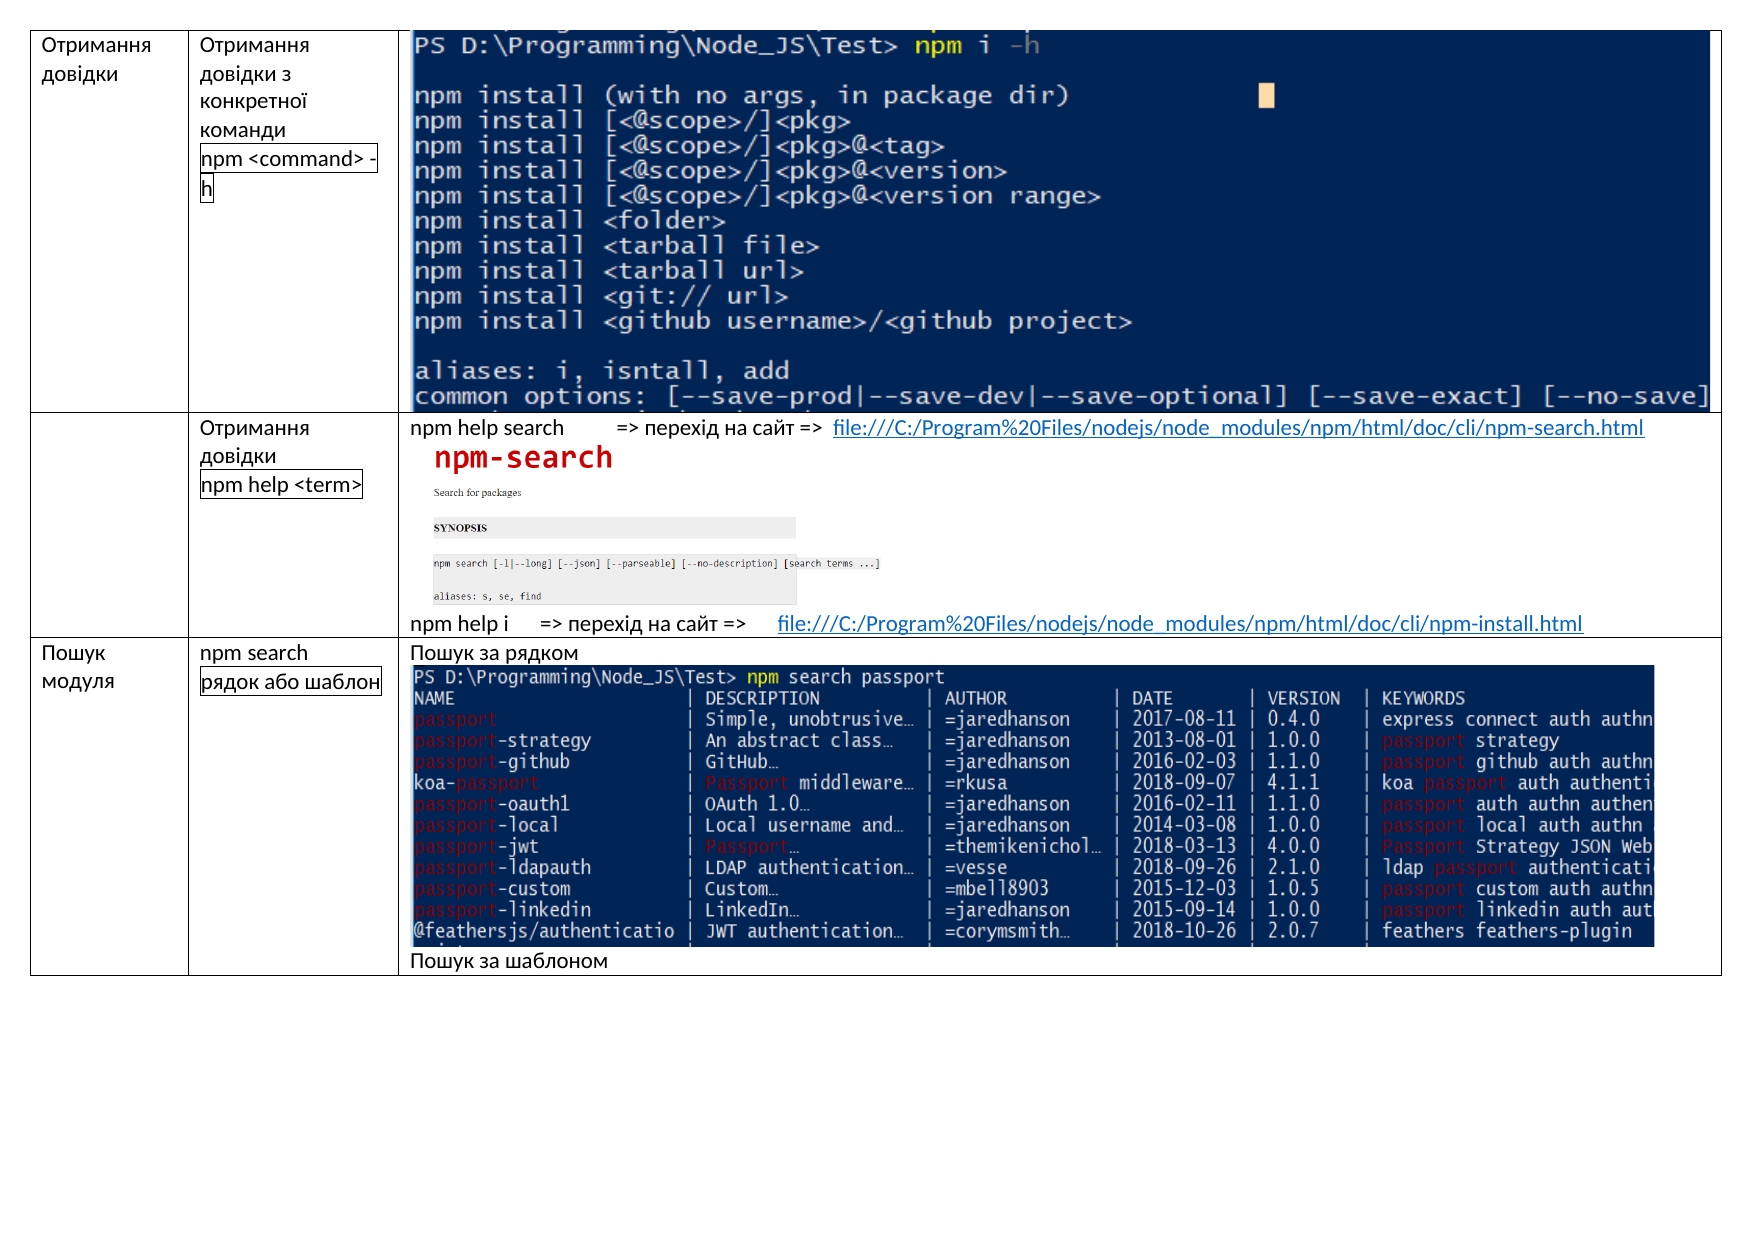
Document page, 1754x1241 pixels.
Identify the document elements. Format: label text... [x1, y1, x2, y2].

table_cell Пошук модуля [31, 638, 188, 974]
table_cell npm help search => перехід на сайт => file:///C:/Program%20Files/nodejs/node_modules/npm/html/doc/cli/npm-search.html npm help i => перехід на сайт => file:///C:/Program%20Files/nodejs/node_modules/npm/html/doc/cli/npm-install.html [399, 413, 1721, 637]
table_cell Отримання довідки [31, 31, 188, 412]
table_cell [399, 31, 410, 412]
table_cell [31, 413, 188, 637]
picture [410, 441, 886, 609]
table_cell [399, 638, 1721, 974]
table_cell [1710, 31, 1721, 412]
table_cell Отримання довідки npm help <term> [189, 413, 398, 637]
table_cell Отримання довідки з конкретної команди npm <command> -h [189, 31, 398, 412]
picture [410, 30, 1710, 412]
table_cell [189, 638, 398, 974]
picture [410, 665, 1655, 947]
